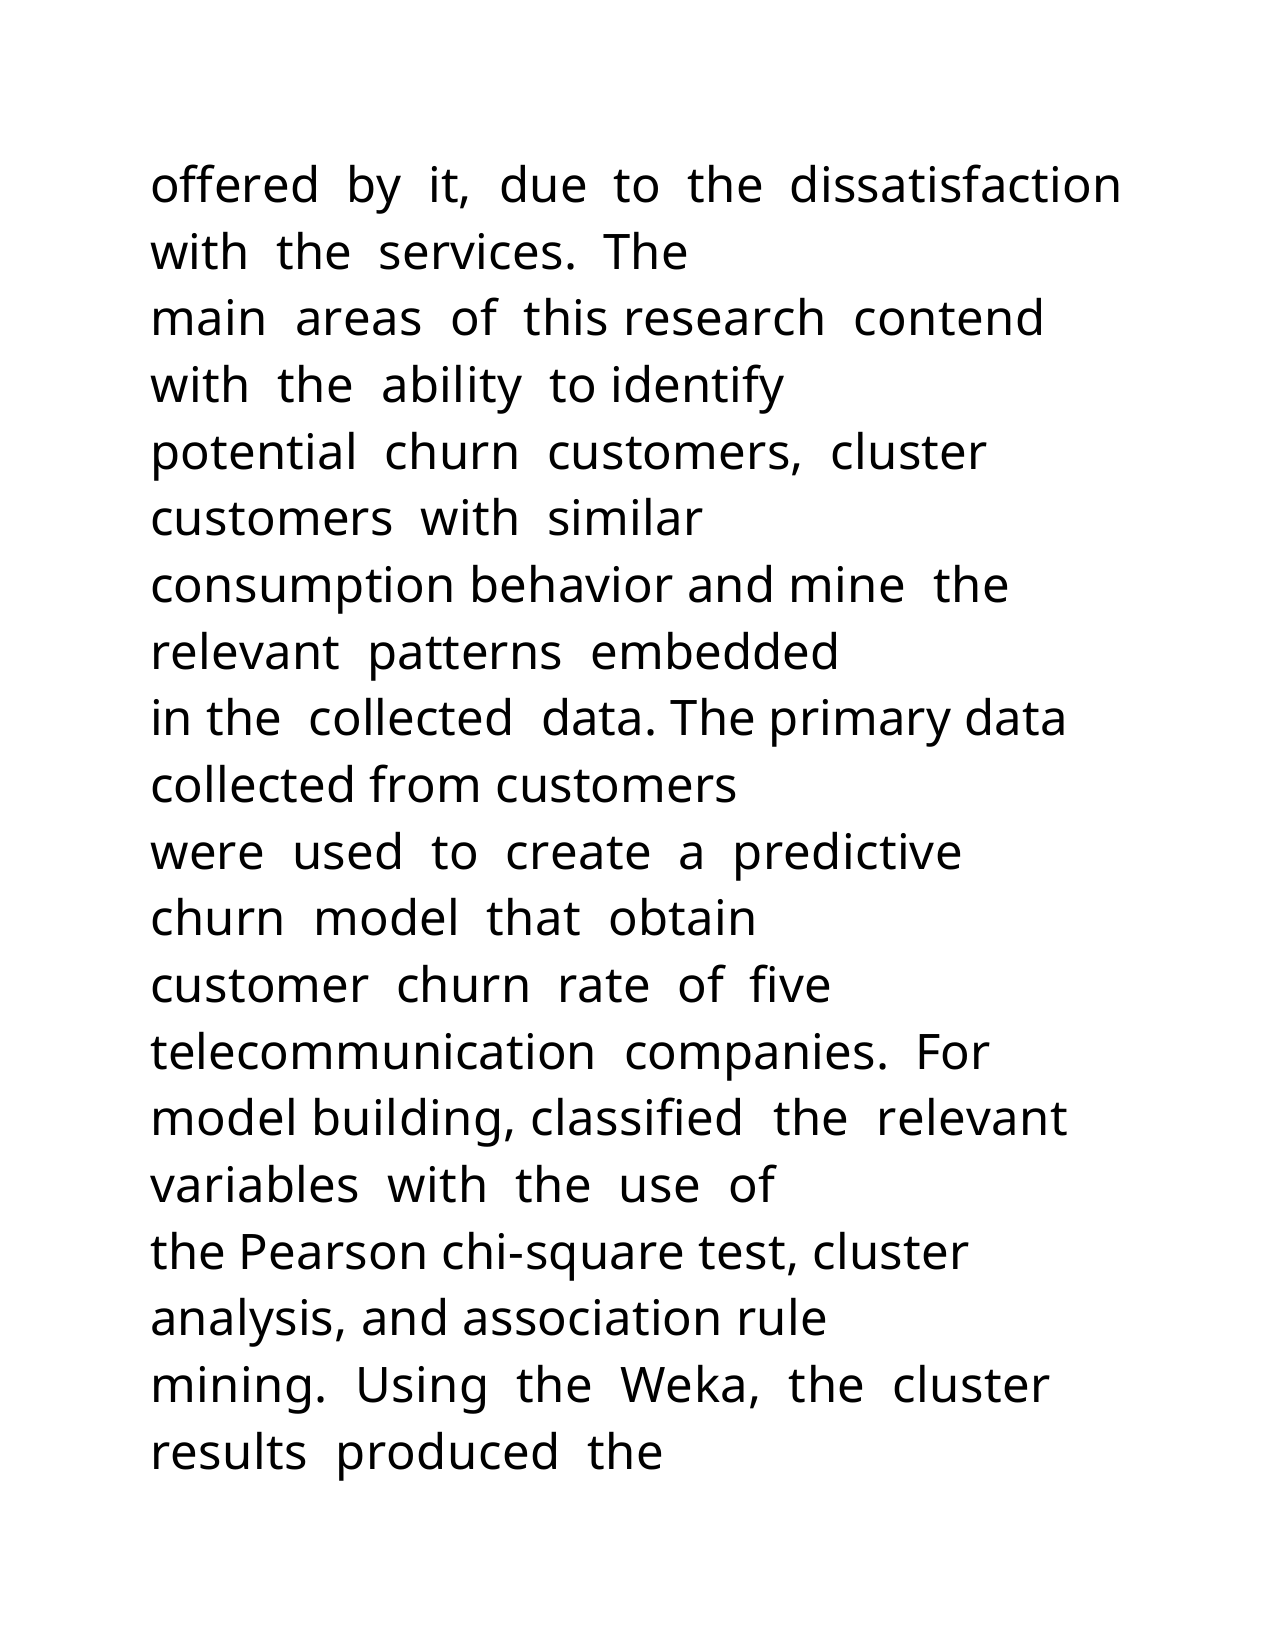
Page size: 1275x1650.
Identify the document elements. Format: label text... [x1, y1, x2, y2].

text the Pearson chi-square test, cluster analysis, and association rule [150, 1217, 1125, 1350]
text mining. Using the Weka, the cluster results produced the [150, 1350, 1125, 1483]
text customer churn rate of five telecommunication companies. For [150, 950, 1125, 1083]
text main areas of this research contend with the ability to identify [150, 283, 1125, 417]
text potential churn customers, cluster customers with similar [150, 417, 1125, 550]
text were used to create a predictive churn model that obtain [150, 817, 1125, 950]
text in the collected data. The primary data collected from customers [150, 683, 1125, 817]
text model building, classified the relevant variables with the use of [150, 1083, 1125, 1217]
text offered by it, due to the dissatisfaction with the services. The [150, 150, 1125, 283]
text consumption behavior and mine the relevant patterns embedded [150, 550, 1125, 683]
